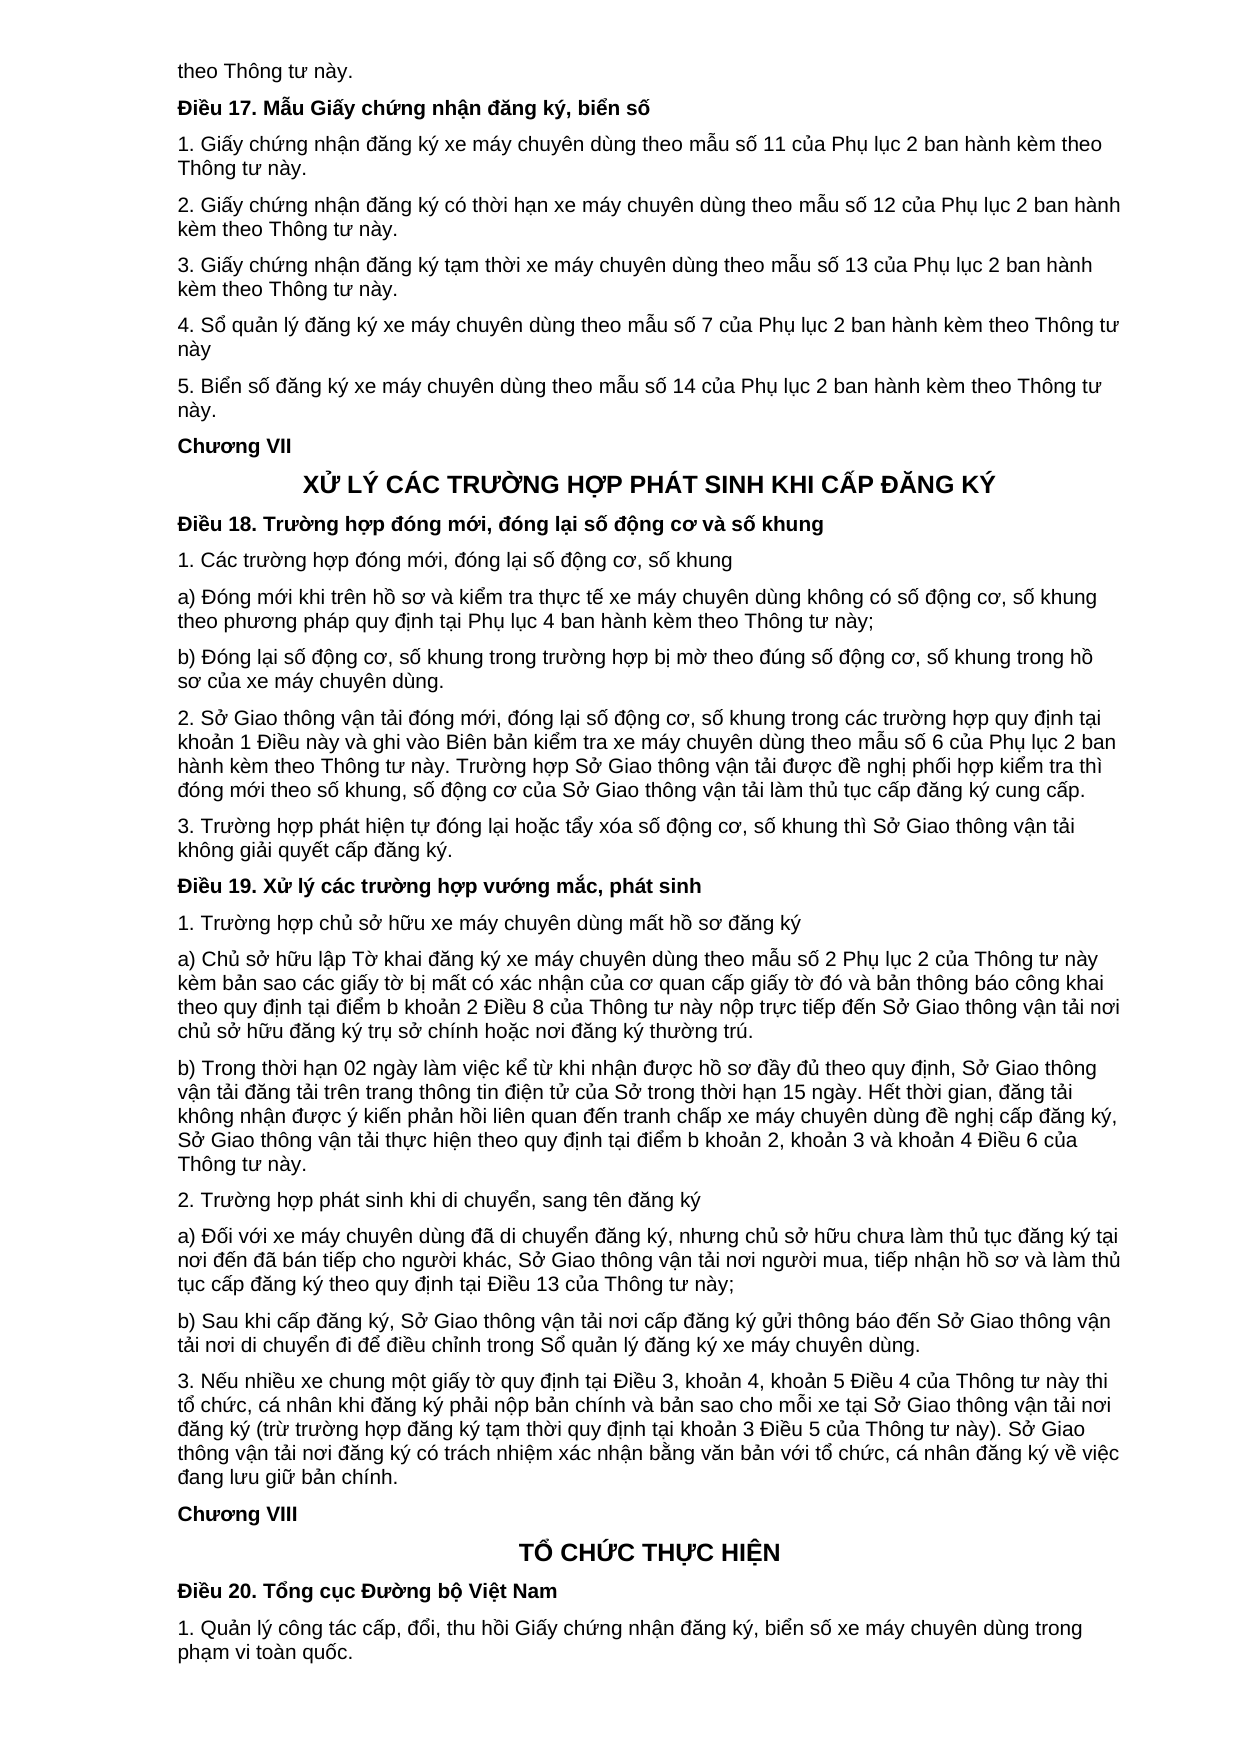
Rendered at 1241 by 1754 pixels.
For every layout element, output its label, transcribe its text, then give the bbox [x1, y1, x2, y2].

text b) Sau khi cấp đăng ký, Sở Giao thông vận tải nơi cấp đăng ký gửi thông báo đến Sở Giao thông vận tải nơi di chuyển đi để điều chỉnh trong Sổ quản lý đăng ký xe máy chuyên dùng. [177, 1309, 1122, 1357]
text Điều 19. Xử lý các trường hợp vướng mắc, phát sinh [177, 874, 1122, 898]
text 2. Trường hợp phát sinh khi di chuyển, sang tên đăng ký [177, 1188, 1122, 1212]
text Điều 20. Tổng cục Đường bộ Việt Nam [177, 1579, 1122, 1603]
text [177, 59, 1122, 83]
text 1. Các trường hợp đóng mới, đóng lại số động cơ, số khung [177, 548, 1122, 572]
text Điều 18. Trường hợp đóng mới, đóng lại số động cơ và số khung [177, 512, 1122, 536]
text a) Đối với xe máy chuyên dùng đã di chuyển đăng ký, nhưng chủ sở hữu chưa làm thủ tục đăng ký tại nơi đến đã bán tiếp cho người khác, Sở Giao thông vận tải nơi người mua, tiếp nhận hồ sơ và làm thủ tục cấp đăng ký theo quy định tại Điều 13 của Thông tư này; [177, 1224, 1122, 1296]
text Chương VII [177, 434, 1122, 458]
text 2. Sở Giao thông vận tải đóng mới, đóng lại số động cơ, số khung trong các trường hợp quy định tại khoản 1 Điều này và ghi vào Biên bản kiểm tra xe máy chuyên dùng theo mẫu số 6 của Phụ lục 2 ban hành kèm theo Thông tư này. Trường hợp Sở Giao thông vận tải được đề nghị phối hợp kiểm tra thì đóng mới theo số khung, số động cơ của Sở Giao thông vận tải làm thủ tục cấp đăng ký cung cấp. [177, 706, 1122, 801]
text 3. Nếu nhiều xe chung một giấy tờ quy định tại Điều 3, khoản 4, khoản 5 Điều 4 của Thông tư này thi tổ chức, cá nhân khi đăng ký phải nộp bản chính và bản sao cho mỗi xe tại Sở Giao thông vận tải nơi đăng ký (trừ trường hợp đăng ký tạm thời quy định tại khoản 3 Điều 5 của Thông tư này). Sở Giao thông vận tải nơi đăng ký có trách nhiệm xác nhận bằng văn bản với tổ chức, cá nhân đăng ký về việc đang lưu giữ bản chính. [177, 1369, 1122, 1489]
text a) Chủ sở hữu lập Tờ khai đăng ký xe máy chuyên dùng theo mẫu số 2 Phụ lục 2 của Thông tư này kèm bản sao các giấy tờ bị mất có xác nhận của cơ quan cấp giấy tờ đó và bản thông báo công khai theo quy định tại điểm b khoản 2 Điều 8 của Thông tư này nộp trực tiếp đến Sở Giao thông vận tải nơi chủ sở hữu đăng ký trụ sở chính hoặc nơi đăng ký thường trú. [177, 947, 1122, 1043]
text b) Đóng lại số động cơ, số khung trong trường hợp bị mờ theo đúng số động cơ, số khung trong hồ sơ của xe máy chuyên dùng. [177, 645, 1122, 693]
text b) Trong thời hạn 02 ngày làm việc kể từ khi nhận được hồ sơ đầy đủ theo quy định, Sở Giao thông vận tải đăng tải trên trang thông tin điện tử của Sở trong thời hạn 15 ngày. Hết thời gian, đăng tải không nhận được ý kiến phản hồi liên quan đến tranh chấp xe máy chuyên dùng đề nghị cấp đăng ký, Sở Giao thông vận tải thực hiện theo quy định tại điểm b khoản 2, khoản 3 và khoản 4 Điều 6 của Thông tư này. [177, 1056, 1122, 1175]
text 2. Giấy chứng nhận đăng ký có thời hạn xe máy chuyên dùng theo mẫu số 12 của Phụ lục 2 ban hành kèm theo Thông tư này. [177, 192, 1122, 240]
text XỬ LÝ CÁC TRƯỜNG HỢP PHÁT SINH KHI CẤP ĐĂNG KÝ [177, 471, 1122, 499]
text 1. Giấy chứng nhận đăng ký xe máy chuyên dùng theo mẫu số 11 của Phụ lục 2 ban hành kèm theo Thông tư này. [177, 132, 1122, 180]
text 1. Quản lý công tác cấp, đổi, thu hồi Giấy chứng nhận đăng ký, biển số xe máy chuyên dùng trong phạm vi toàn quốc. [177, 1616, 1122, 1663]
text Điều 17. Mẫu Giấy chứng nhận đăng ký, biển số [177, 96, 1122, 119]
text 3. Trường hợp phát hiện tự đóng lại hoặc tẩy xóa số động cơ, số khung thì Sở Giao thông vận tải không giải quyết cấp đăng ký. [177, 814, 1122, 862]
text 3. Giấy chứng nhận đăng ký tạm thời xe máy chuyên dùng theo mẫu số 13 của Phụ lục 2 ban hành kèm theo Thông tư này. [177, 253, 1122, 301]
text Chương VIII [177, 1501, 1122, 1525]
text 5. Biển số đăng ký xe máy chuyên dùng theo mẫu số 14 của Phụ lục 2 ban hành kèm theo Thông tư này. [177, 374, 1122, 422]
text TỔ CHỨC THỰC HIỆN [177, 1538, 1122, 1567]
text a) Đóng mới khi trên hồ sơ và kiểm tra thực tế xe máy chuyên dùng không có số động cơ, số khung theo phương pháp quy định tại Phụ lục 4 ban hành kèm theo Thông tư này; [177, 585, 1122, 633]
text 4. Sổ quản lý đăng ký xe máy chuyên dùng theo mẫu số 7 của Phụ lục 2 ban hành kèm theo Thông tư này [177, 313, 1122, 361]
text 1. Trường hợp chủ sở hữu xe máy chuyên dùng mất hồ sơ đăng ký [177, 911, 1122, 935]
